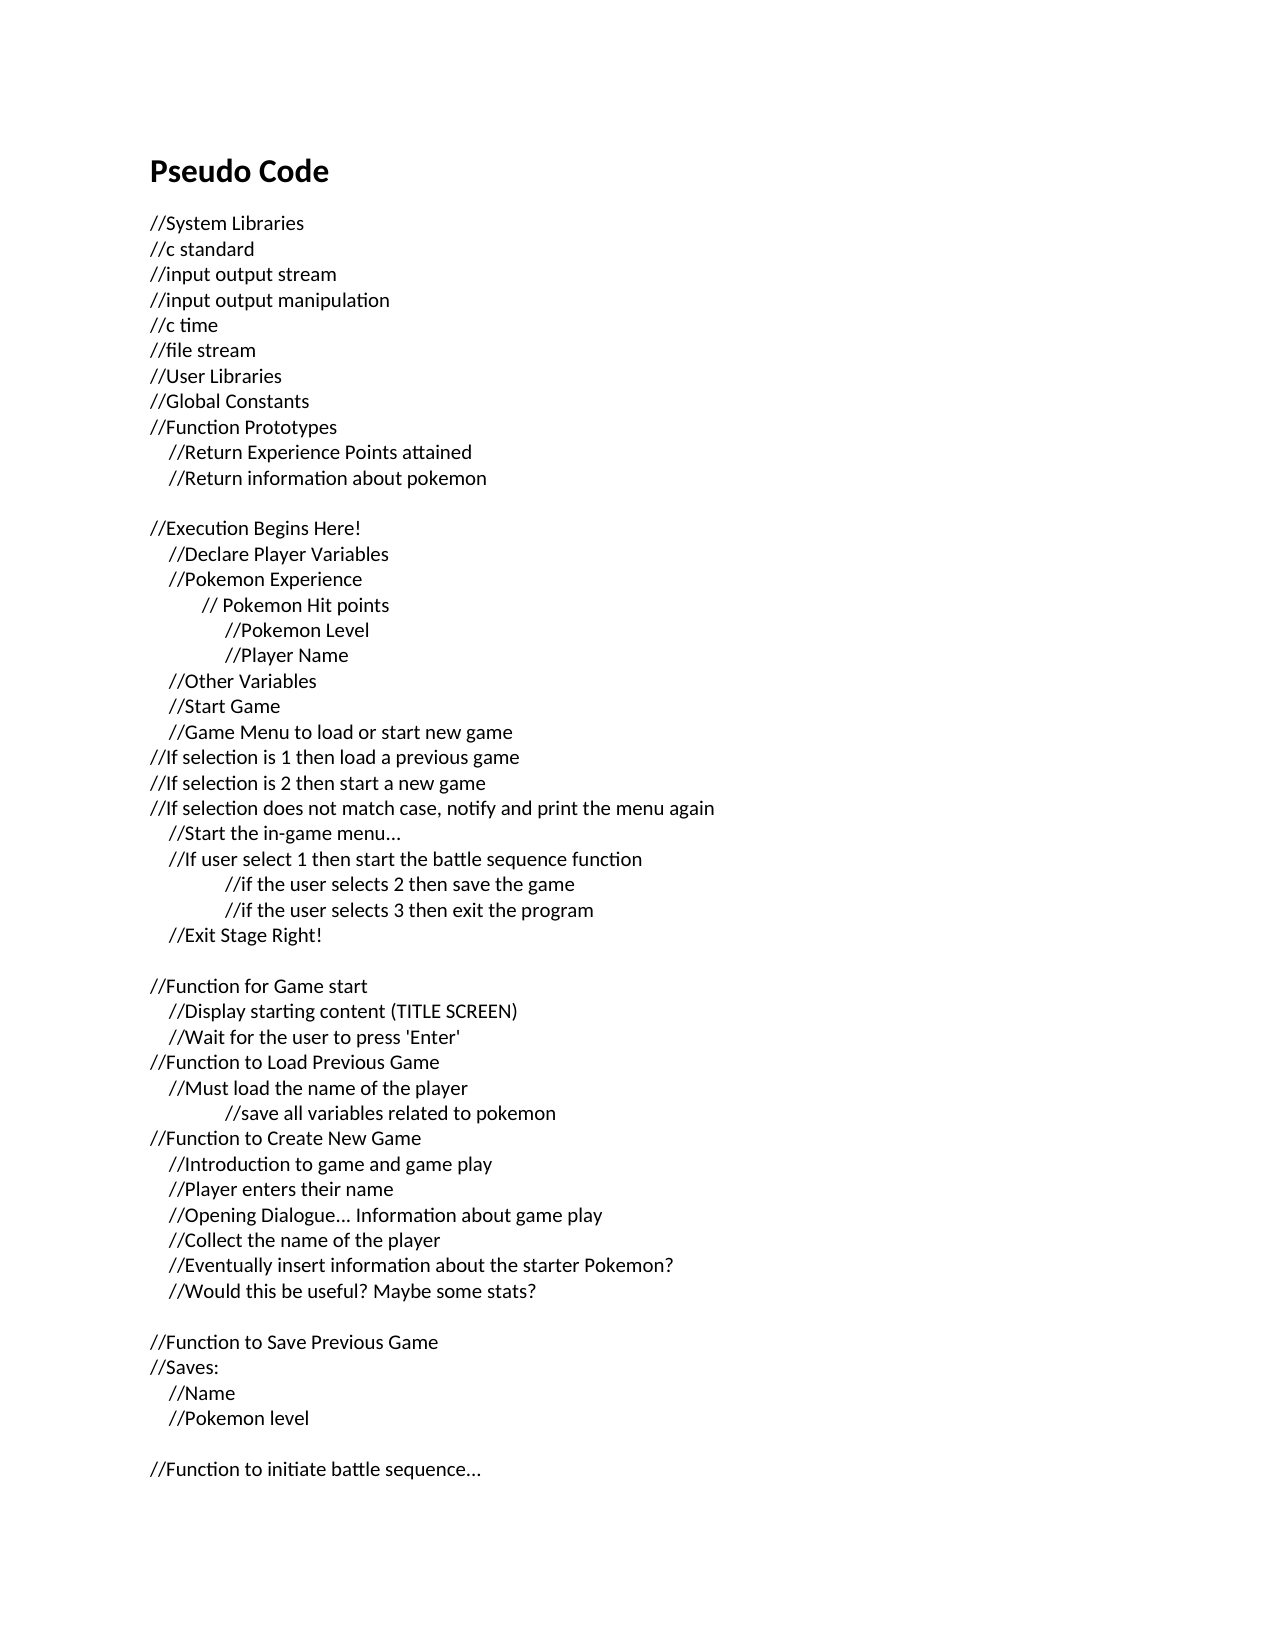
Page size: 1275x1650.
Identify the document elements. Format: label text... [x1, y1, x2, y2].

text //Other Variables [150, 668, 1125, 693]
text //input output manipulation [150, 287, 1125, 312]
text //Game Menu to load or start new game [150, 719, 1125, 744]
text //Function Prototypes [150, 414, 1125, 439]
text //Display starting content (TITLE SCREEN) [150, 998, 1125, 1024]
text //Execution Begins Here! [150, 516, 1125, 541]
text //save all variables related to pokemon [150, 1100, 1125, 1126]
text //If selection does not match case, notify and print the menu again [150, 795, 1125, 821]
text Pseudo Code [150, 150, 1125, 191]
text //Pokemon level [150, 1405, 1125, 1431]
text //Must load the name of the player [150, 1075, 1125, 1100]
text //Player Name [150, 643, 1125, 668]
text //Return information about pokemon [150, 465, 1125, 490]
text //Return Experience Points attained [150, 439, 1125, 465]
text //Wait for the user to press 'Enter' [150, 1024, 1125, 1049]
text //Name [150, 1380, 1125, 1405]
text //Start Game [150, 693, 1125, 719]
text //c standard [150, 236, 1125, 261]
text //Start the in-game menu... [150, 821, 1125, 846]
text //Pokemon Level [150, 617, 1125, 643]
text //input output stream [150, 261, 1125, 287]
text //file stream [150, 338, 1125, 363]
text //Function to Create New Game [150, 1126, 1125, 1151]
text //if the user selects 3 then exit the program [150, 897, 1125, 922]
text //System Libraries [150, 211, 1125, 236]
text //If selection is 2 then start a new game [150, 770, 1125, 795]
text //If selection is 1 then load a previous game [150, 744, 1125, 770]
text //if the user selects 2 then save the game [150, 871, 1125, 897]
text //Eventually insert information about the starter Pokemon? [150, 1253, 1125, 1278]
text //Function to Save Previous Game [150, 1329, 1125, 1354]
text //Global Constants [150, 388, 1125, 414]
text //Function to initiate battle sequence... [150, 1456, 1125, 1481]
text //c time [150, 312, 1125, 338]
text //If user select 1 then start the battle sequence function [150, 846, 1125, 871]
text //Pokemon Experience [150, 566, 1125, 592]
text //Saves: [150, 1354, 1125, 1380]
text //Function to Load Previous Game [150, 1049, 1125, 1075]
text //Would this be useful? Maybe some stats? [150, 1278, 1125, 1303]
text //Opening Dialogue... Information about game play [150, 1202, 1125, 1227]
text //Declare Player Variables [150, 541, 1125, 566]
text // Pokemon Hit points [150, 592, 1125, 617]
text //User Libraries [150, 363, 1125, 388]
text //Collect the name of the player [150, 1227, 1125, 1253]
text //Function for Game start [150, 973, 1125, 998]
text //Player enters their name [150, 1176, 1125, 1202]
text //Exit Stage Right! [150, 922, 1125, 948]
text //Introduction to game and game play [150, 1151, 1125, 1176]
